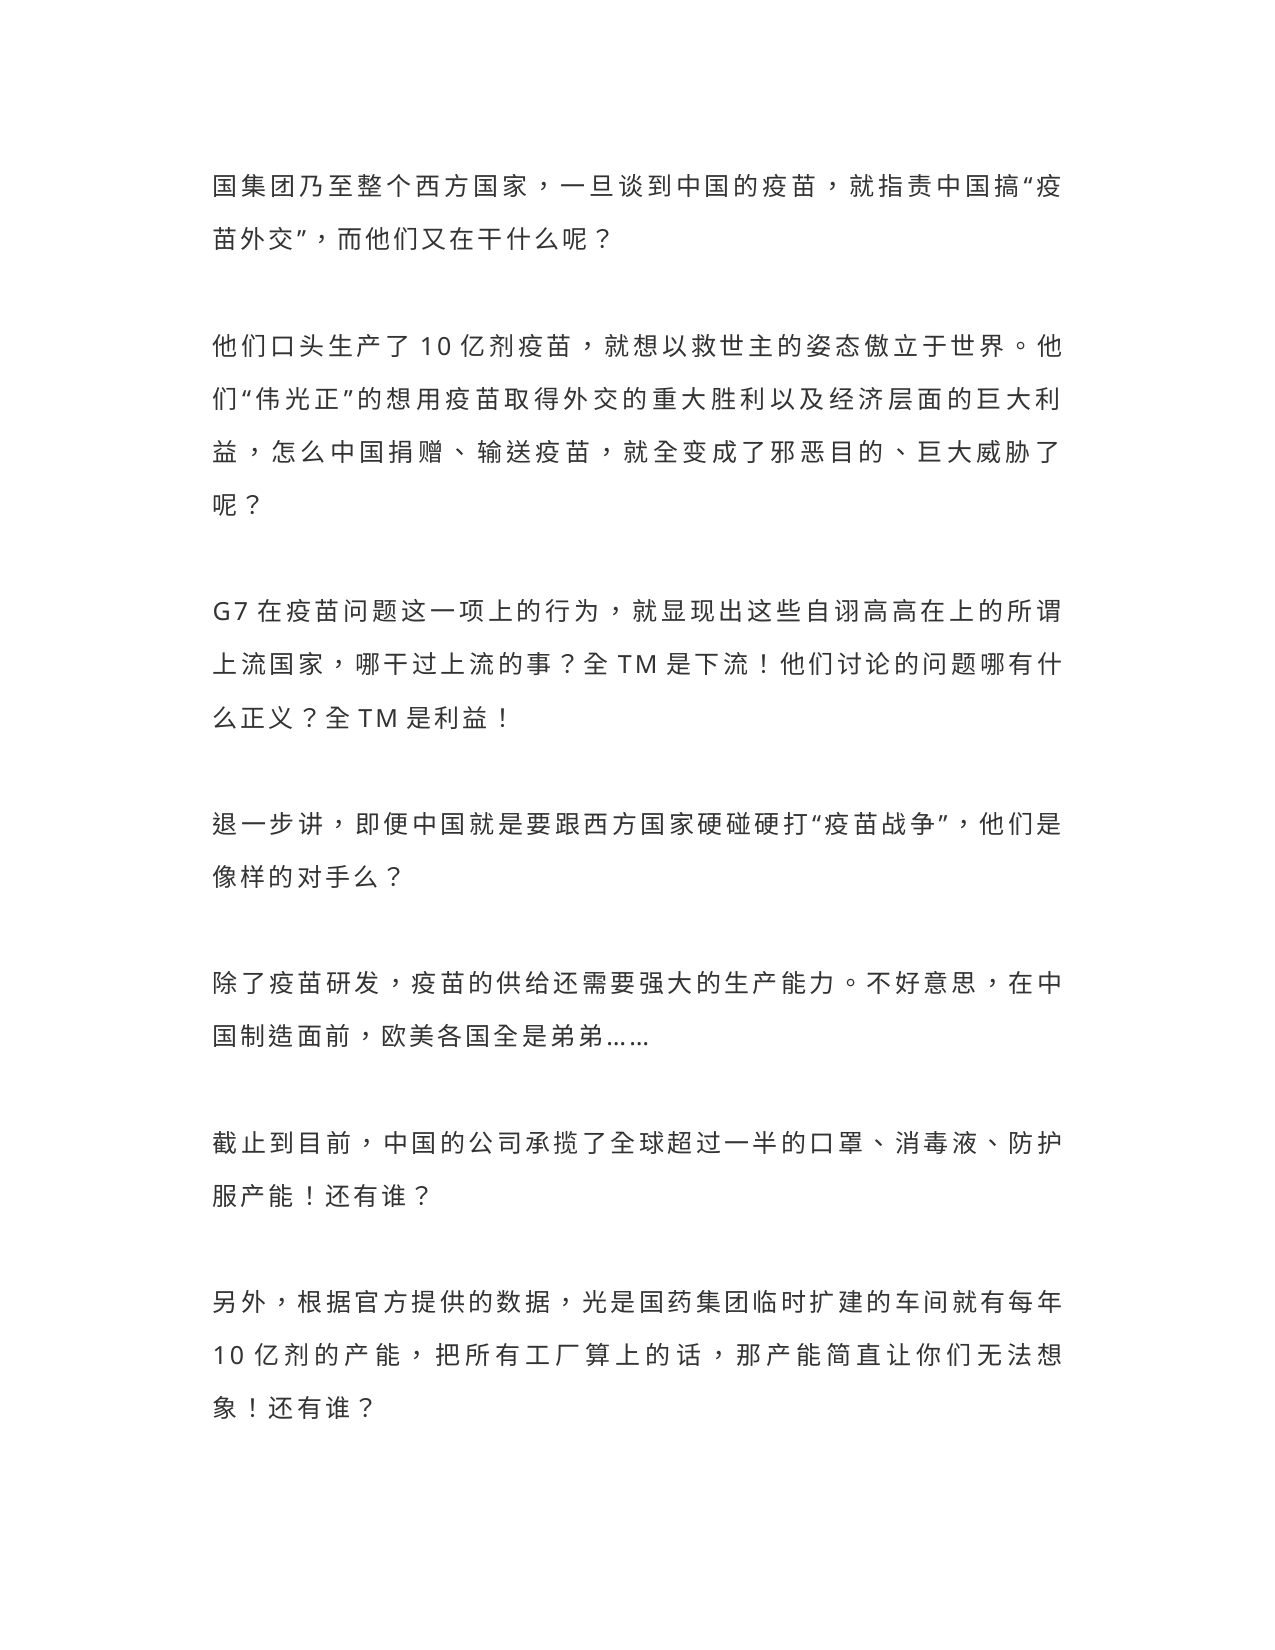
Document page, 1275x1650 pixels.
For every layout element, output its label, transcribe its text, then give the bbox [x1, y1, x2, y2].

text G7在疫苗问题这一项上的行为，就显现出这些自诩高高在上的所谓上流国家，哪干过上流的事？全TM是下流！他们讨论的问题哪有什么正义？全TM是利益！ [212, 575, 1062, 734]
text 除了疫苗研发，疫苗的供给还需要强大的生产能力。不好意思，在中国制造面前，欧美各国全是弟弟…… [212, 947, 1062, 1053]
text 截止到目前，中国的公司承揽了全球超过一半的口罩、消毒液、防护服产能！还有谁？ [212, 1106, 1062, 1212]
text 他们口头生产了10亿剂疫苗，就想以救世主的姿态傲立于世界。他们“伟光正”的想用疫苗取得外交的重大胜利以及经济层面的巨大利益，怎么中国捐赠、输送疫苗，就全变成了邪恶目的、巨大威胁了呢？ [212, 309, 1062, 522]
text 另外，根据官方提供的数据，光是国药集团临时扩建的车间就有每年10亿剂的产能，把所有工厂算上的话，那产能简直让你们无法想象！还有谁？ [212, 1266, 1062, 1425]
text 退一步讲，即便中国就是要跟西方国家硬碰硬打“疫苗战争”，他们是像样的对手么？ [212, 787, 1062, 894]
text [212, 150, 1062, 256]
